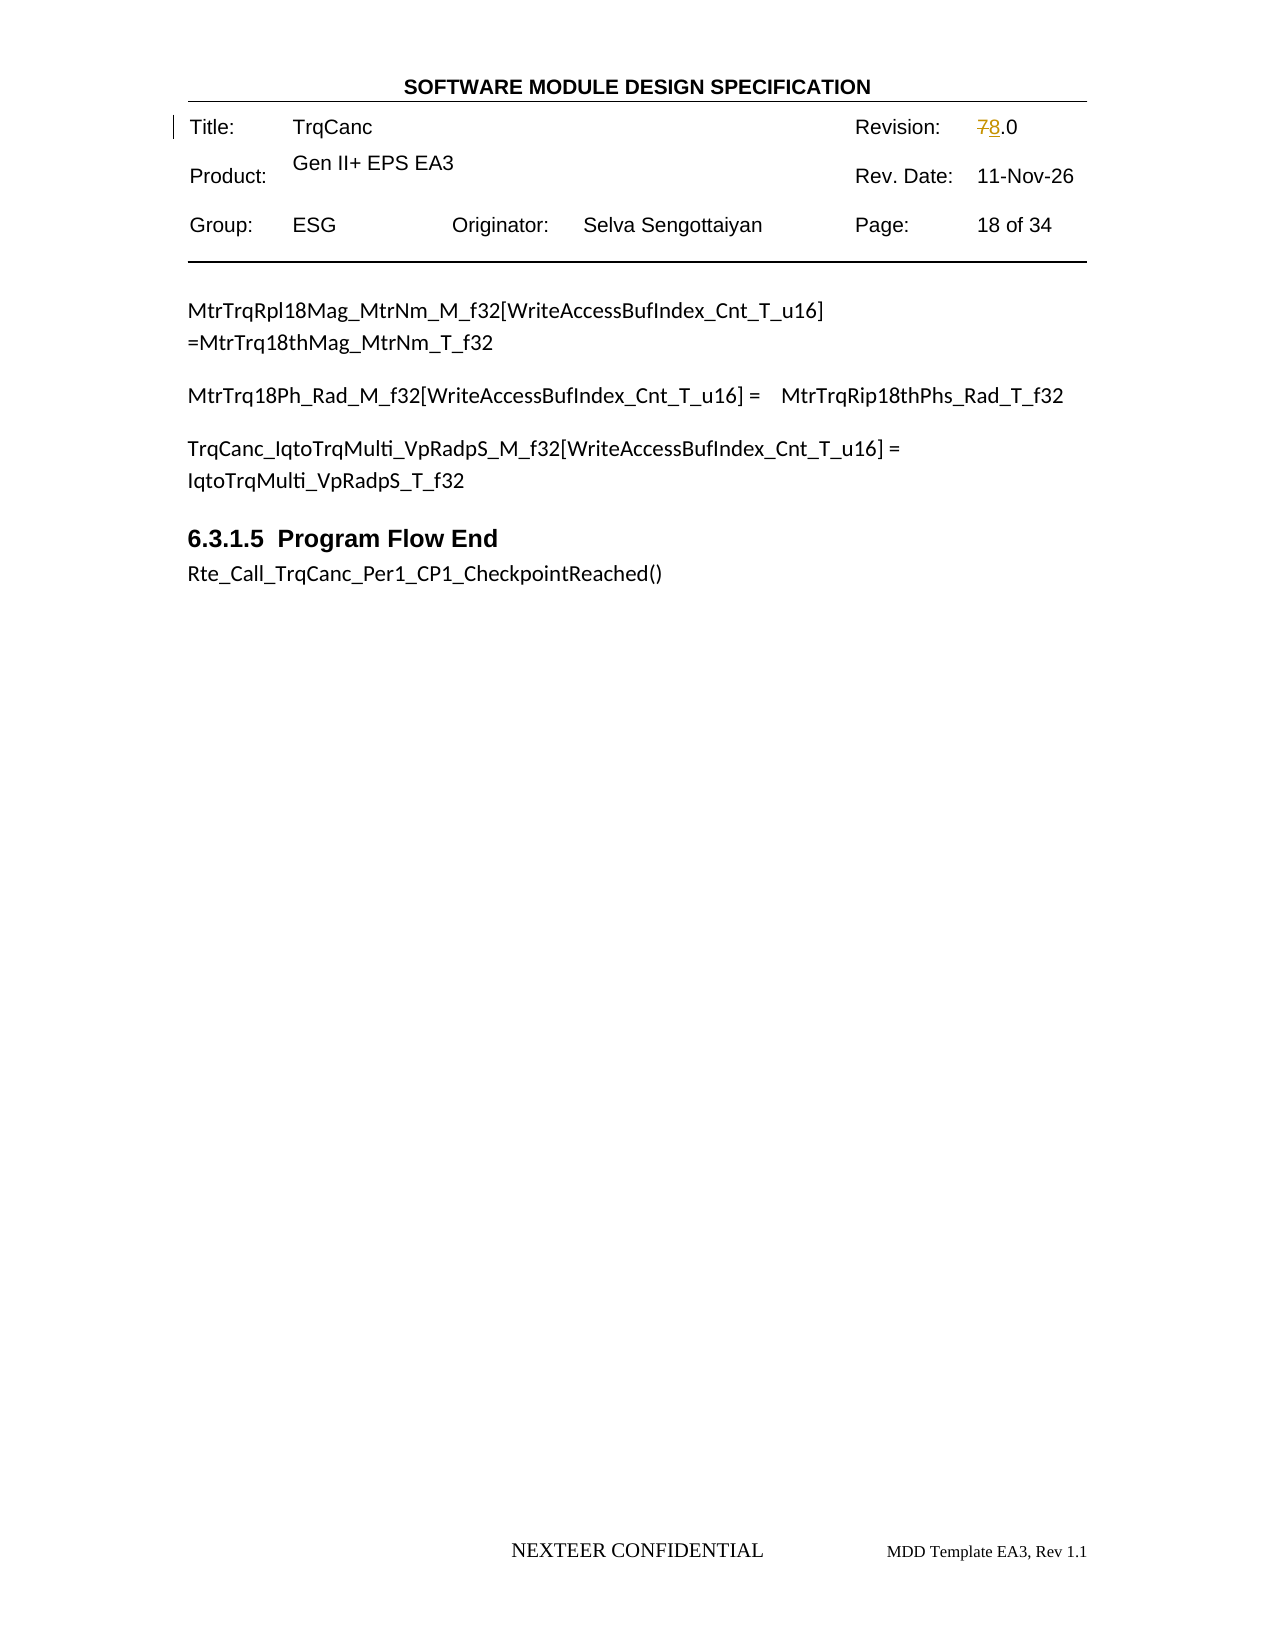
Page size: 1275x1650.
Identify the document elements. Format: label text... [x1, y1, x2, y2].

text MtrTrqRpl18Mag_MtrNm_M_f32[WriteAccessBufIndex_Cnt_T_u16] =MtrTrq18thMag_MtrNm_T_f32 [187, 296, 1087, 356]
text TrqCanc_IqtoTrqMulti_VpRadpS_M_f32[WriteAccessBufIndex_Cnt_T_u16] = IqtoTrqMulti_VpRadpS_T_f32 [187, 434, 1087, 495]
text Rte_Call_TrqCanc_Per1_CP1_CheckpointReached() [187, 559, 1087, 587]
text MtrTrq18Ph_Rad_M_f32[WriteAccessBufIndex_Cnt_T_u16] = MtrTrqRip18thPhs_Rad_T_f32 [187, 381, 1087, 409]
subtitle Program Flow End [187, 524, 1087, 553]
